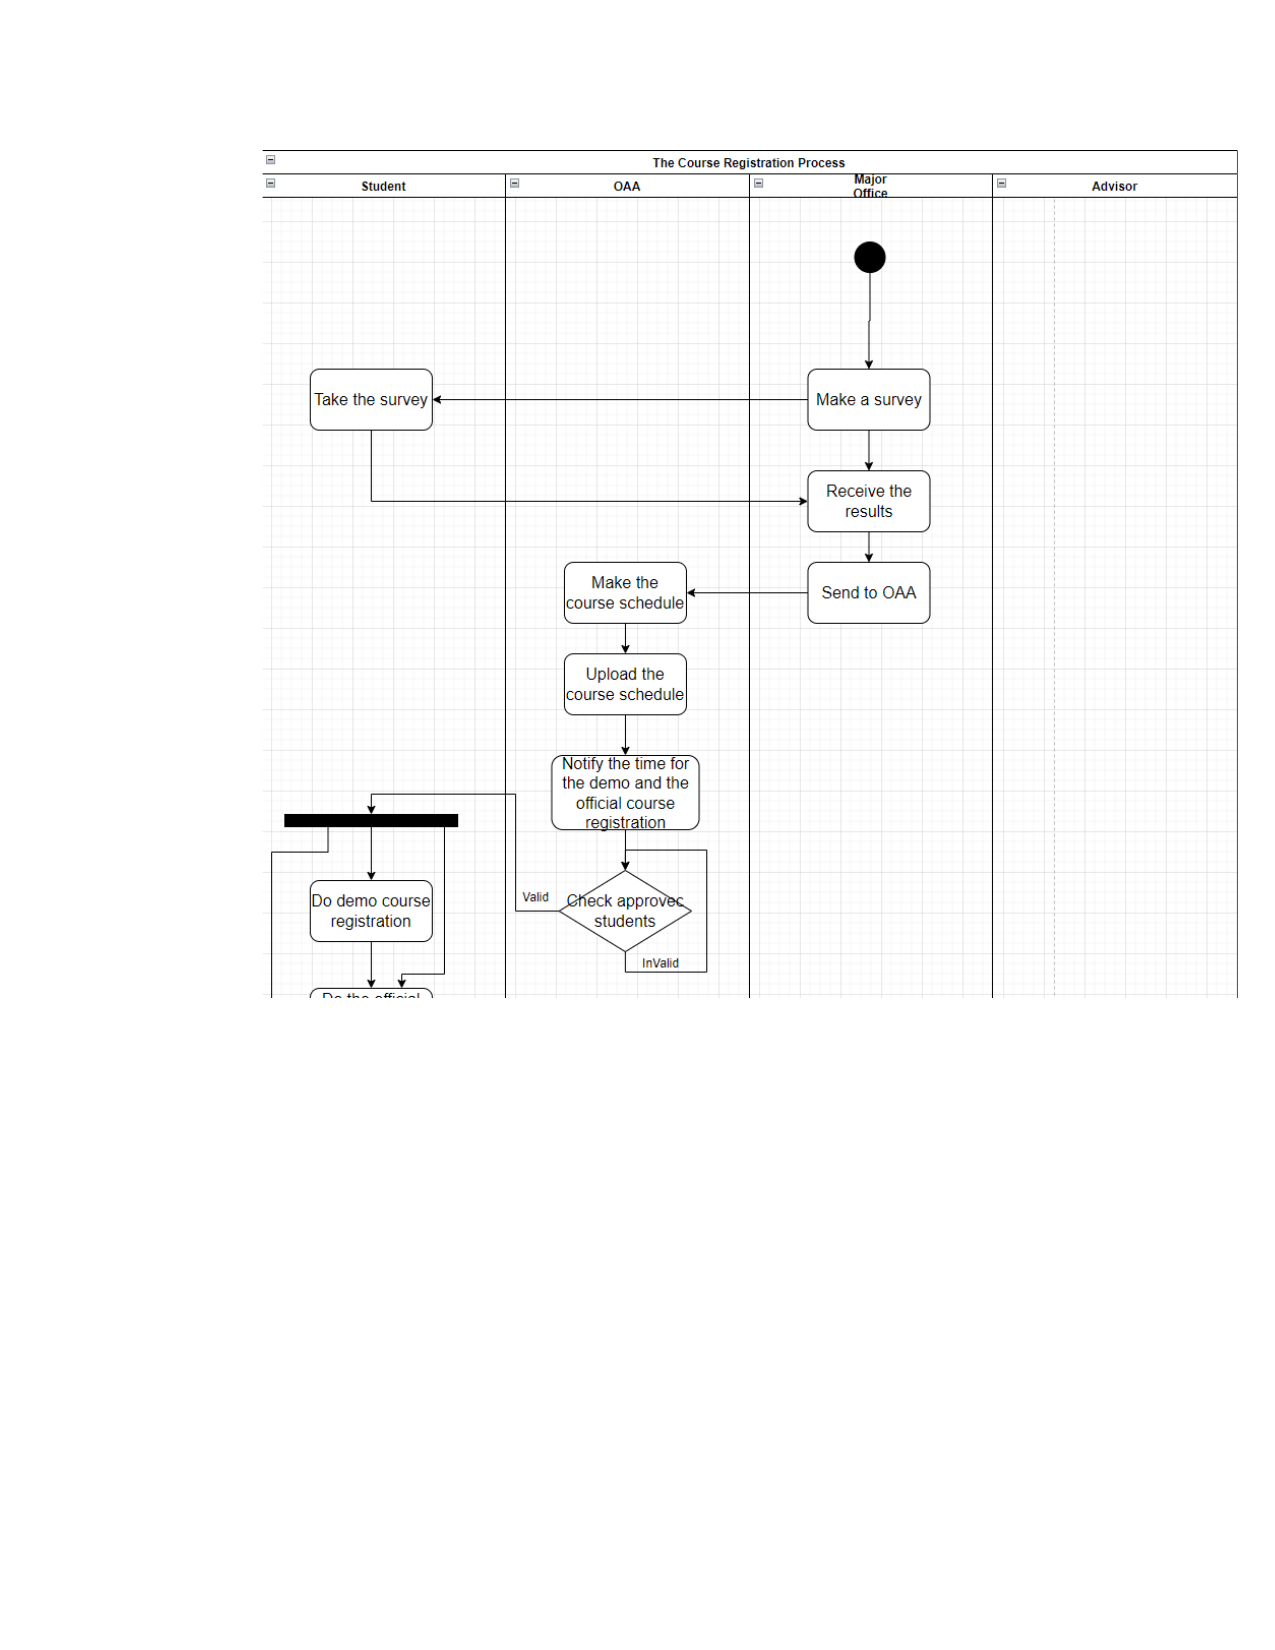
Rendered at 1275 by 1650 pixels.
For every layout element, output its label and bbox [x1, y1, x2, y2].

picture [262, 150, 1238, 998]
